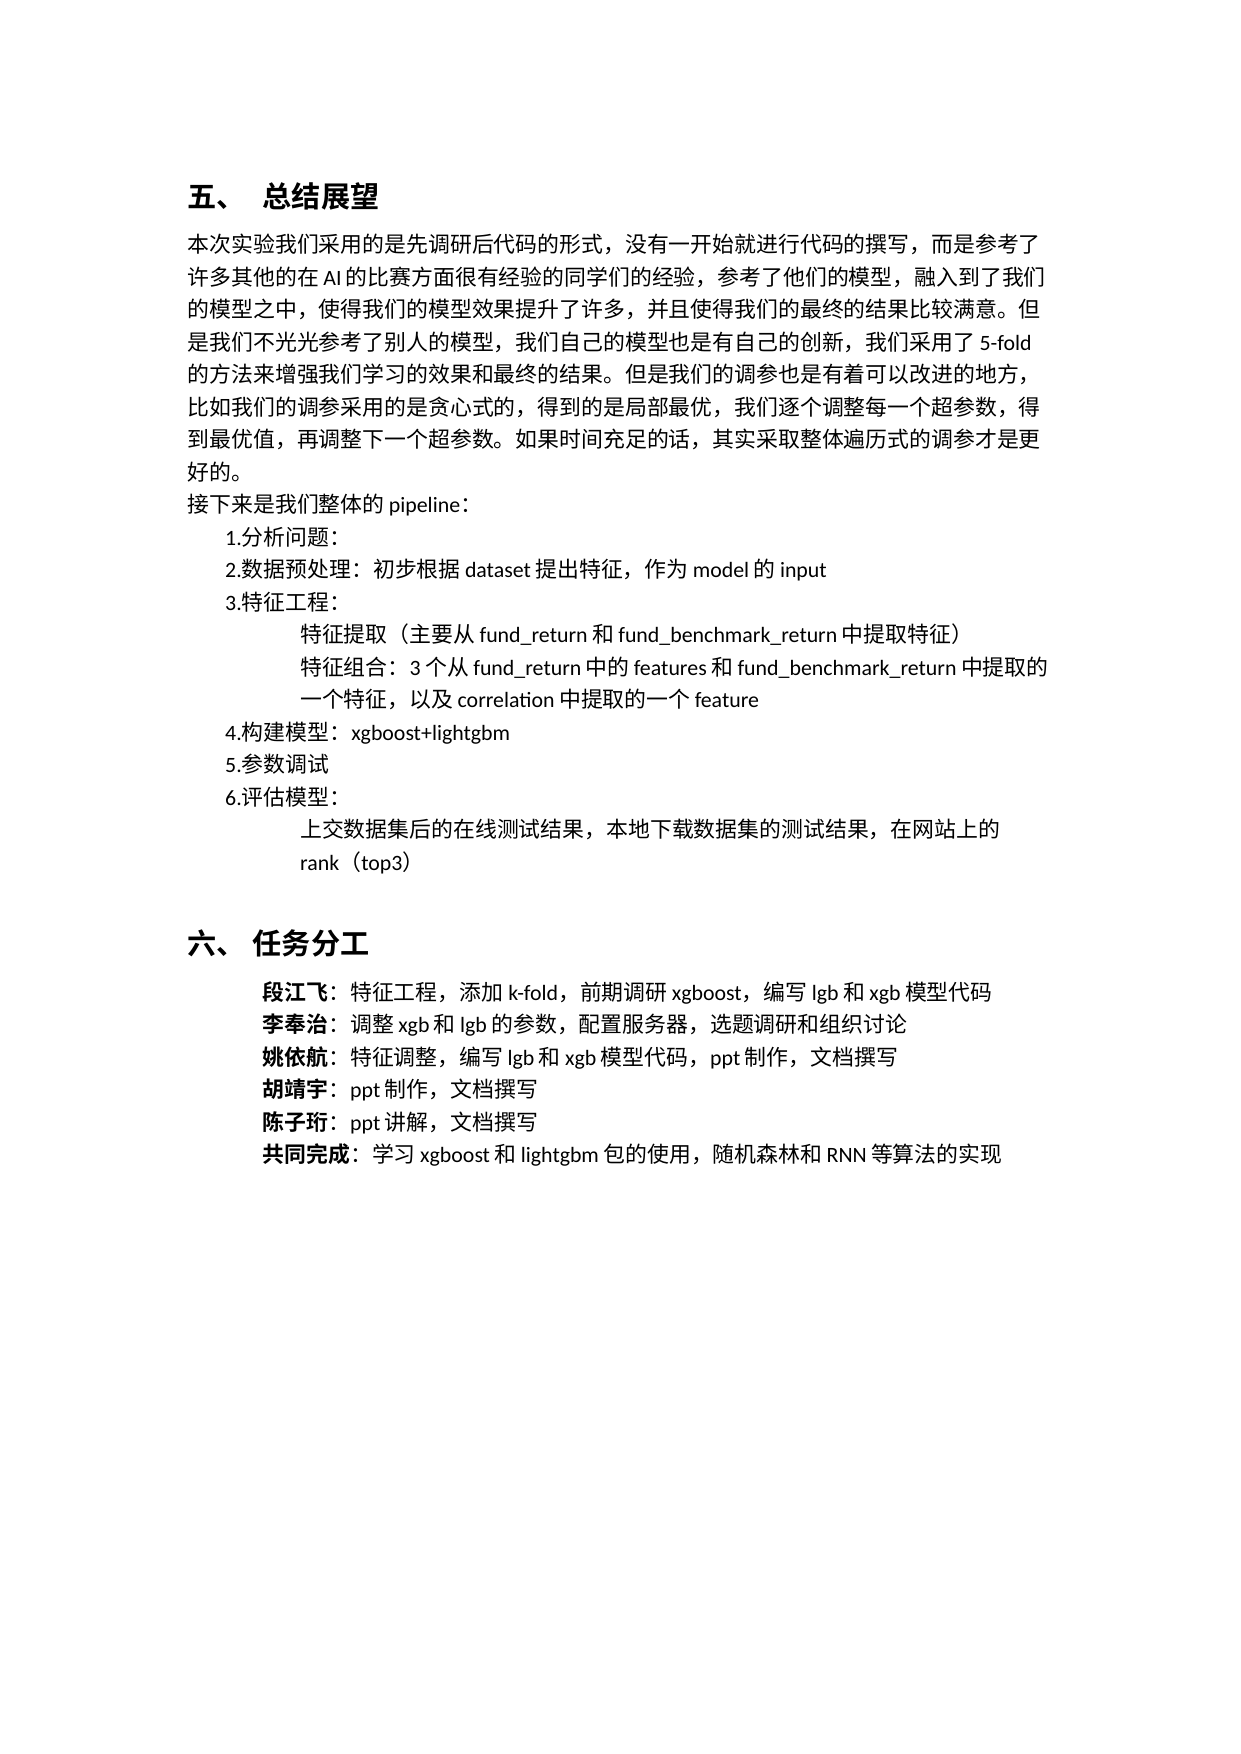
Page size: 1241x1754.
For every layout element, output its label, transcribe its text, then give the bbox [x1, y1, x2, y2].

text 陈子珩：ppt讲解，文档撰写 [262, 1104, 1053, 1137]
text 5.参数调试 [225, 747, 1053, 779]
text 本次实验我们采用的是先调研后代码的形式，没有一开始就进行代码的撰写，而是参考了许多其他的在AI的比赛方面很有经验的同学们的经验，参考了他们的模型，融入到了我们的模型之中，使得我们的模型效果提升了许多，并且使得我们的最终的结果比较满意。但是我们不光光参考了别人的模型，我们自己的模型也是有自己的创新，我们采用了5-fold的方法来增强我们学习的效果和最终的结果。但是我们的调参也是有着可以改进的地方，比如我们的调参采用的是贪心式的，得到的是局部最优，我们逐个调整每一个超参数，得到最优值，再调整下一个超参数。如果时间充足的话，其实采取整体遍历式的调参才是更好的。 [187, 227, 1053, 487]
list 总结展望 [187, 162, 1053, 227]
text 李奉治：调整xgb和lgb的参数，配置服务器，选题调研和组织讨论 [262, 1007, 1053, 1039]
text 6.评估模型： [225, 779, 1053, 812]
text 上交数据集后的在线测试结果，本地下载数据集的测试结果，在网站上的rank（top3） [300, 812, 1053, 877]
text 特征提取（主要从fund_return和fund_benchmark_return中提取特征） [300, 617, 1053, 649]
text 姚依航：特征调整，编写lgb和xgb模型代码，ppt制作，文档撰写 [262, 1039, 1053, 1072]
text 1.分析问题： [225, 519, 1053, 552]
text 共同完成：学习xgboost和lightgbm包的使用，随机森林和RNN等算法的实现 [219, 1137, 1053, 1169]
text 段江飞：特征工程，添加 k-fold，前期调研xgboost，编写lgb和xgb模型代码 [262, 974, 1053, 1007]
text 接下来是我们整体的pipeline： [187, 487, 1053, 519]
text 特征组合：3个从fund_return中的features和fund_benchmark_return中提取的一个特征，以及correlation中提取的一个feature [300, 649, 1053, 714]
text 六、 任务分工 [187, 909, 1053, 974]
text 2.数据预处理：初步根据dataset提出特征，作为model的input [225, 552, 1053, 584]
text 胡靖宇：ppt制作，文档撰写 [262, 1072, 1053, 1104]
text 4.构建模型：xgboost+lightgbm [225, 714, 1053, 747]
text 3.特征工程： [225, 584, 1053, 617]
